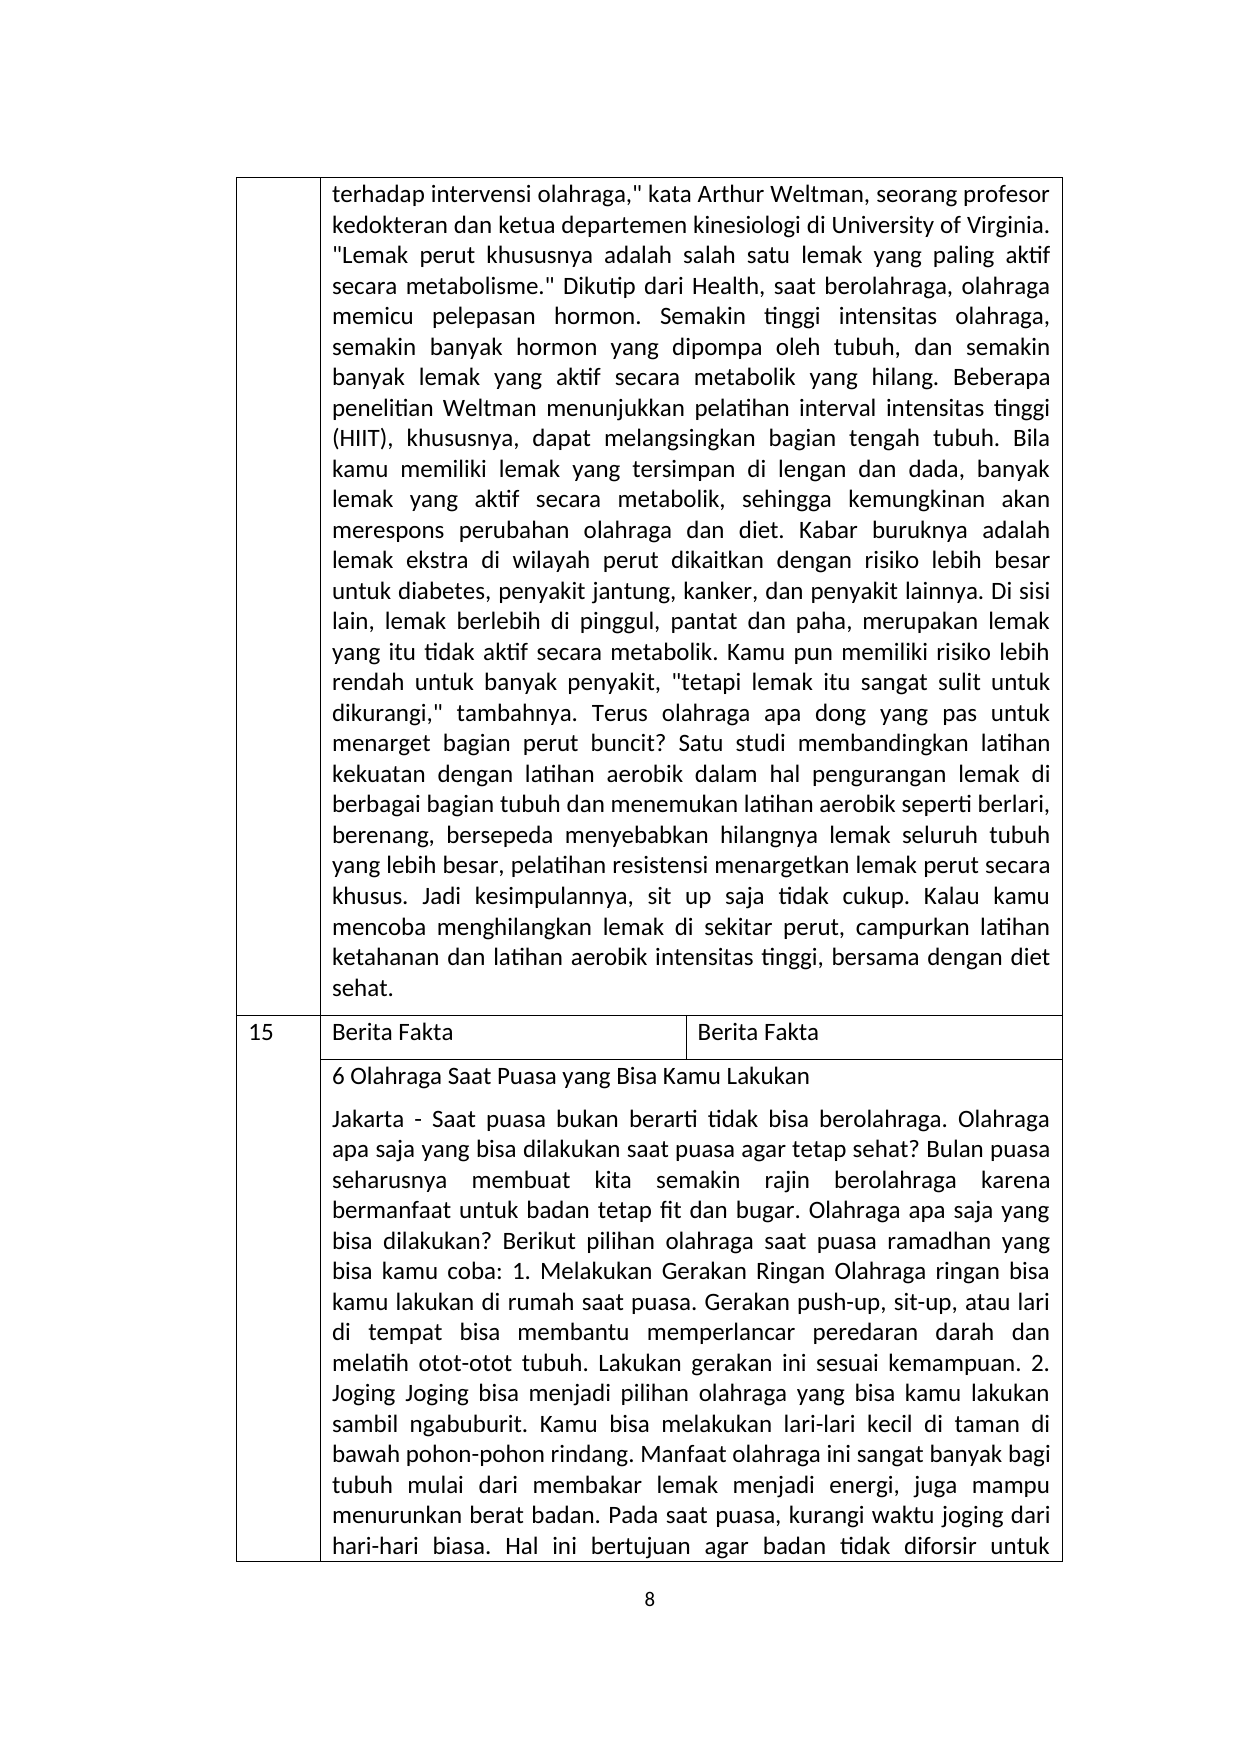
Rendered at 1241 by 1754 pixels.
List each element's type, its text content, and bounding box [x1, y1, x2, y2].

table_cell 15 [237, 1016, 320, 1561]
table_cell Berita Fakta [321, 1016, 686, 1059]
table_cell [321, 1060, 1062, 1561]
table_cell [321, 178, 1062, 1015]
table_cell Berita Fakta [687, 1016, 1062, 1059]
